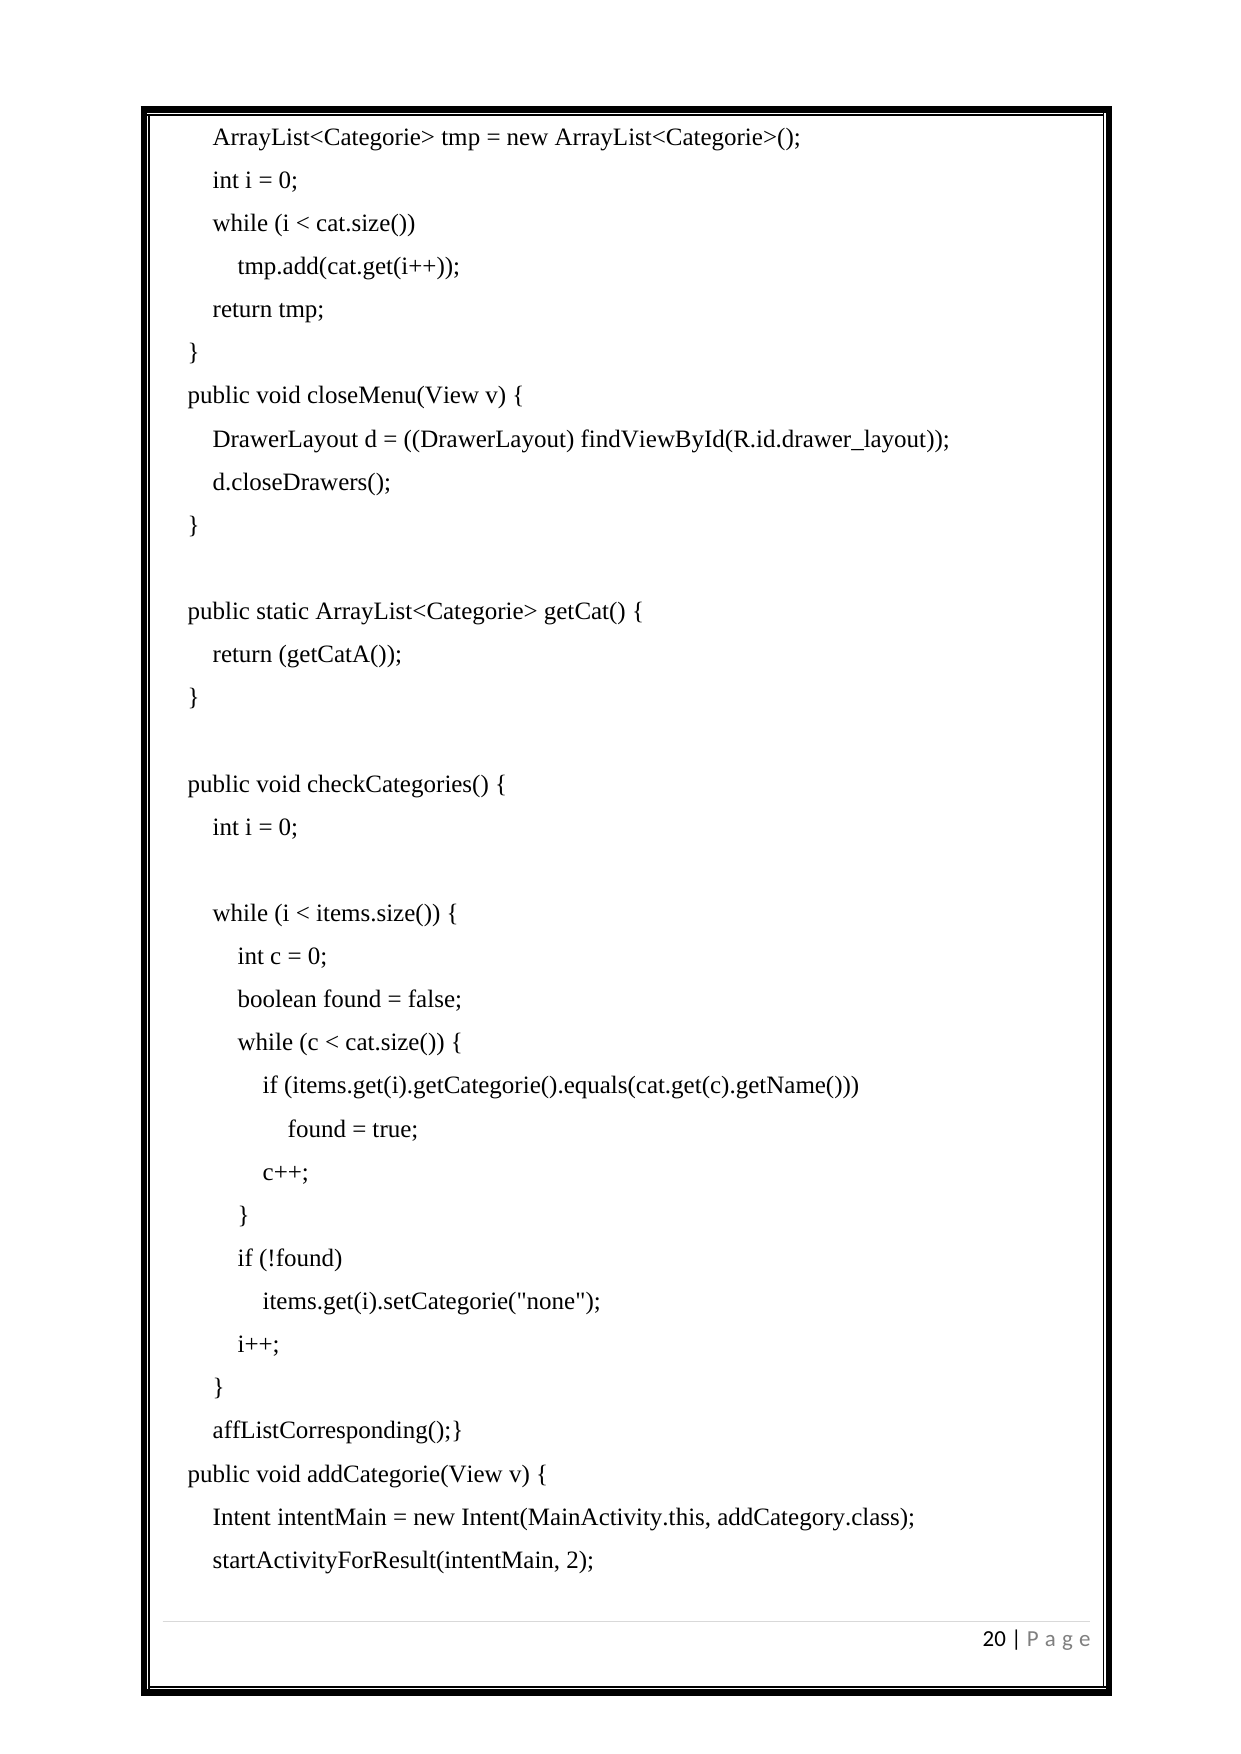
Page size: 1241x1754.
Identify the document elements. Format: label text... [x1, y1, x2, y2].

text items.get(i).setCategorie("none"); [162, 1286, 1090, 1315]
text DrawerLayout d = ((DrawerLayout) findViewById(R.id.drawer_layout)); [162, 424, 1090, 452]
text return (getCatA()); [162, 639, 1090, 668]
text affListCorresponding();} [162, 1416, 1090, 1444]
text while (i < cat.size()) [162, 208, 1090, 237]
text while (c < cat.size()) { [162, 1027, 1090, 1056]
text tmp.add(cat.get(i++)); [162, 251, 1090, 280]
text int i = 0; [162, 812, 1090, 841]
text boolean found = false; [162, 984, 1090, 1013]
text public void addCategorie(View v) { [162, 1459, 1090, 1487]
text if (items.get(i).getCategorie().equals(cat.get(c).getName())) [162, 1071, 1090, 1099]
text Intent intentMain = new Intent(MainActivity.this, addCategory.class); [162, 1502, 1090, 1531]
text startActivityForResult(intentMain, 2); [162, 1545, 1090, 1574]
text public static ArrayList<Categorie> getCat() { [162, 596, 1090, 625]
text int i = 0; [162, 165, 1090, 194]
text public void closeMenu(View v) { [162, 381, 1090, 409]
text public void checkCategories() { [162, 769, 1090, 797]
text while (i < items.size()) { [162, 898, 1090, 927]
text } [162, 337, 1090, 366]
text found = true; [162, 1114, 1090, 1142]
text c++; [162, 1157, 1090, 1186]
text ArrayList<Categorie> tmp = new ArrayList<Categorie>(); [162, 122, 1090, 151]
text } [162, 682, 1090, 711]
text } [162, 1372, 1090, 1401]
text d.closeDrawers(); [162, 467, 1090, 496]
text if (!found) [162, 1243, 1090, 1272]
text } [162, 510, 1090, 539]
text } [162, 1200, 1090, 1229]
text return tmp; [162, 294, 1090, 323]
text i++; [162, 1329, 1090, 1358]
text int c = 0; [162, 941, 1090, 970]
